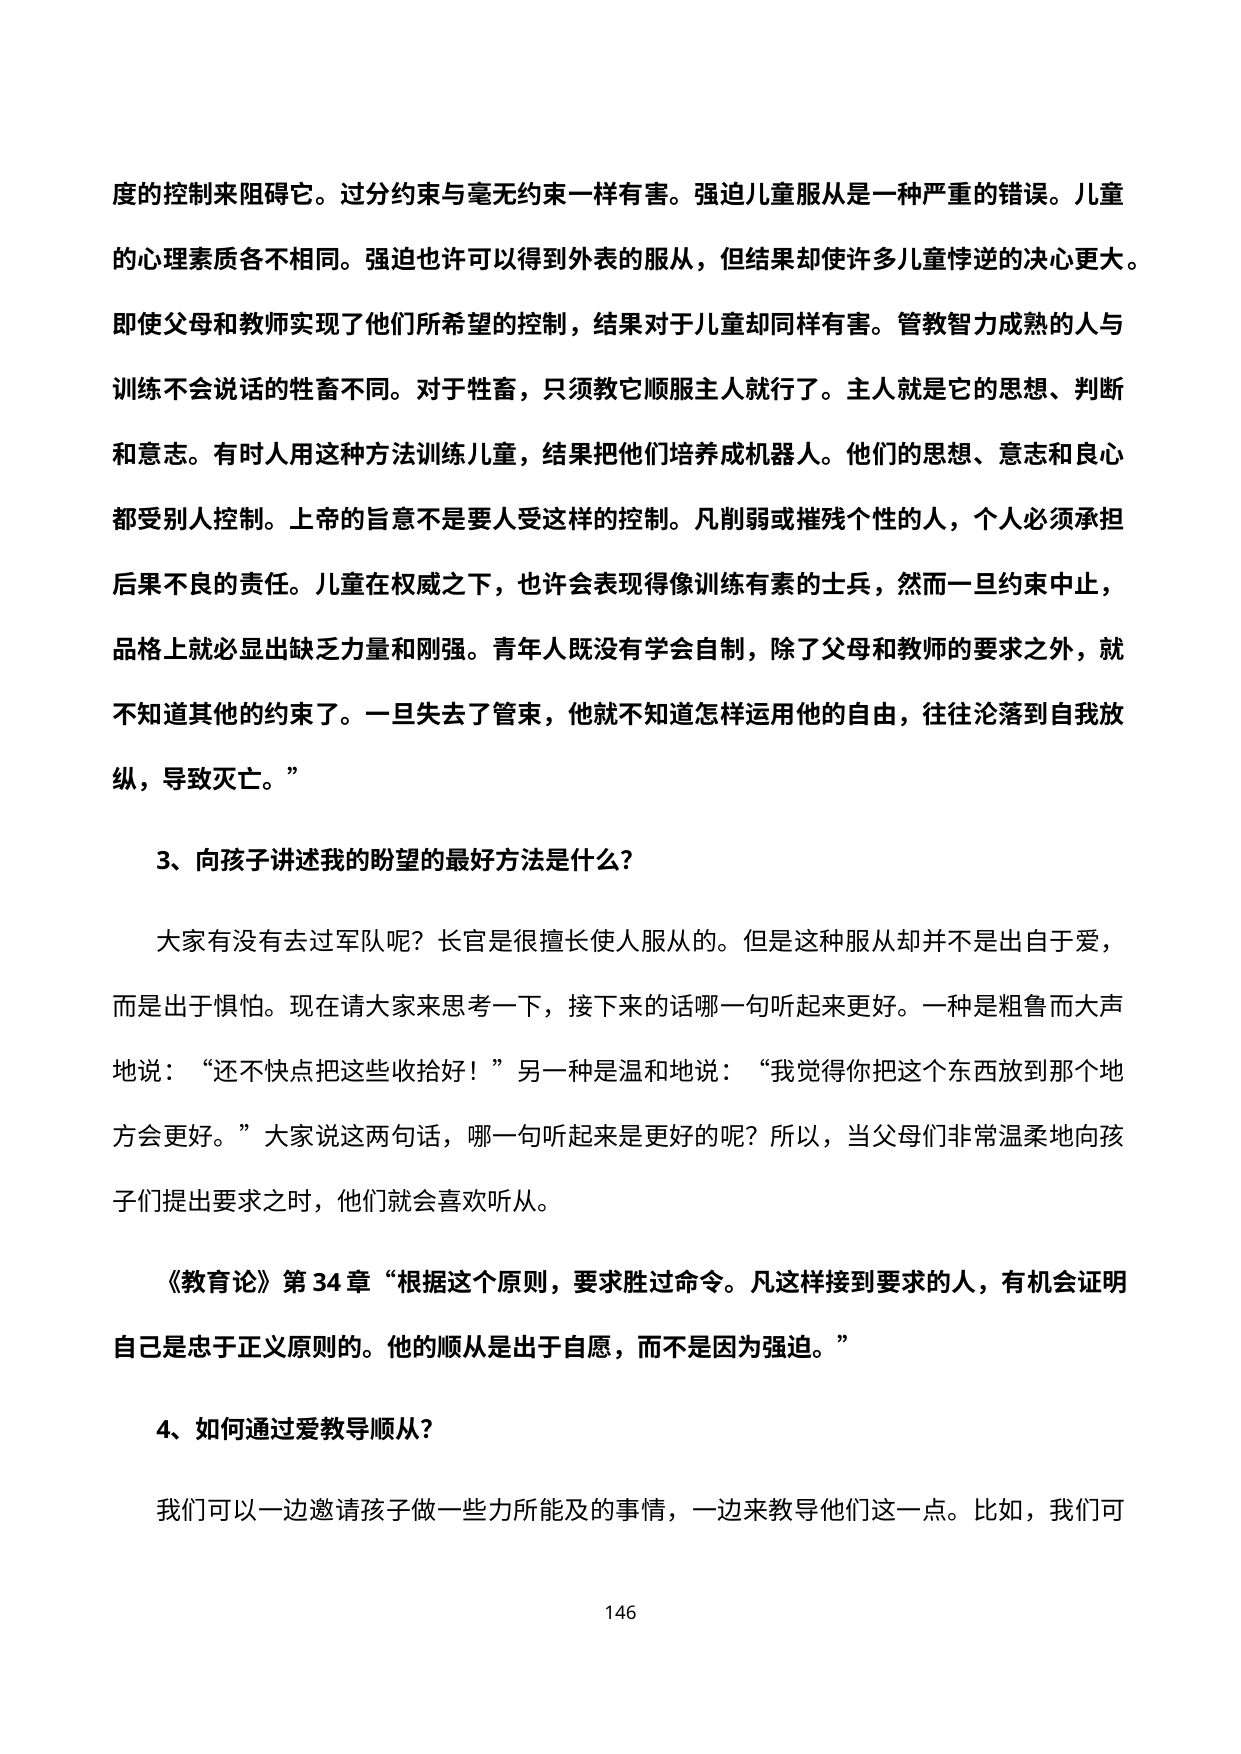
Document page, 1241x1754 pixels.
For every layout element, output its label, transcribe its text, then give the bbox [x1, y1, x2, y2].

text 3、向孩子讲述我的盼望的最好方法是什么？ [112, 826, 1128, 891]
text 大家有没有去过军队呢？长官是很擅长使人服从的。但是这种服从却并不是出自于爱，而是出于惧怕。现在请大家来思考一下，接下来的话哪一句听起来更好。一种是粗鲁而大声地说：“还不快点把这些收拾好！”另一种是温和地说：“我觉得你把这个东西放到那个地方会更好。”大家说这两句话，哪一句听起来是更好的呢？所以，当父母们非常温柔地向孩子们提出要求之时，他们就会喜欢听从。 [112, 907, 1128, 1232]
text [112, 1476, 1128, 1541]
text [112, 160, 1128, 810]
text 《教育论》第34章“根据这个原则，要求胜过命令。凡这样接到要求的人，有机会证明自己是忠于正义原则的。他的顺从是出于自愿，而不是因为强迫。” [112, 1248, 1128, 1378]
text 4、如何通过爱教导顺从？ [112, 1395, 1128, 1460]
